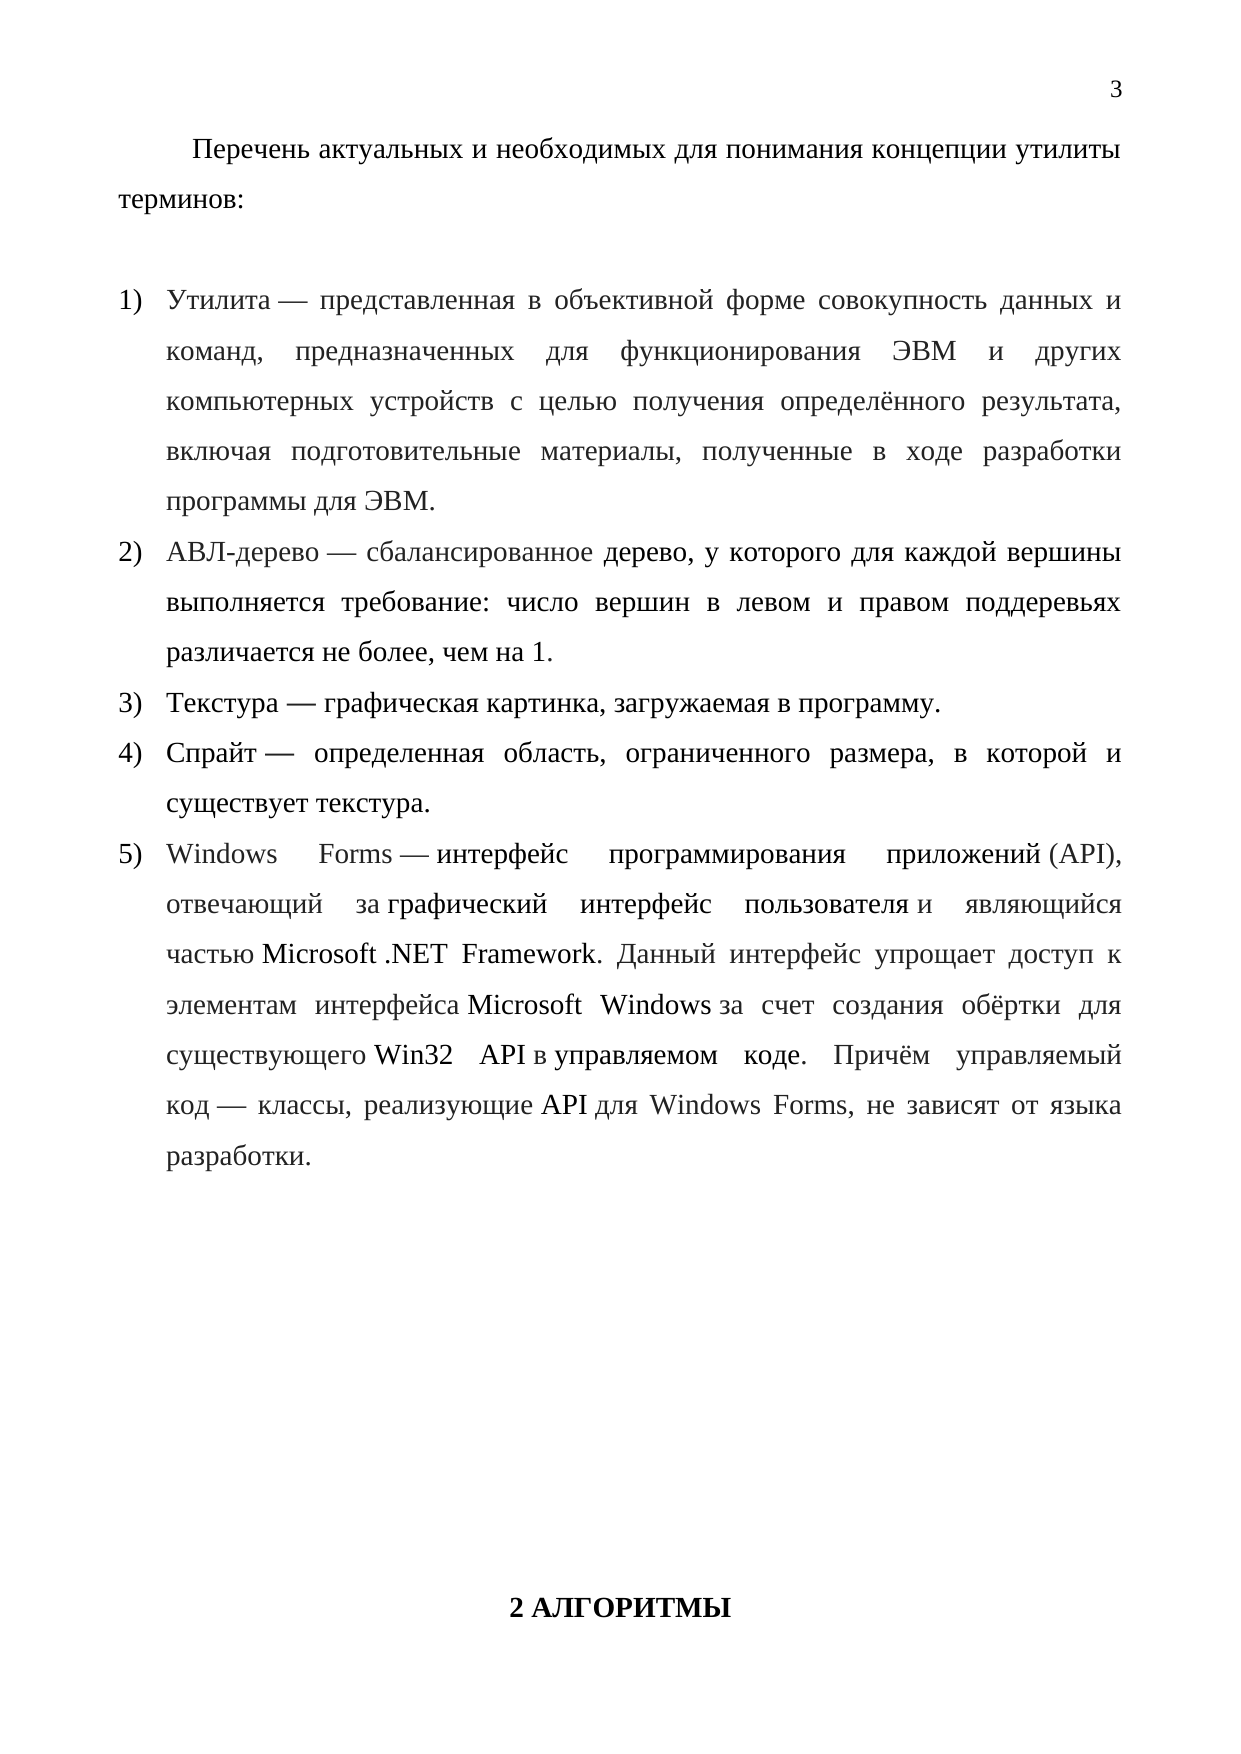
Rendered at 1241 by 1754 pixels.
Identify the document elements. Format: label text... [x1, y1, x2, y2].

list Текстура — графическая картинка, загружаемая в программу. [118, 685, 279, 718]
text 2 Алгоритмы [118, 1591, 1122, 1624]
list Спрайт — определенная область, ограниченного размера, в которой и существует текстура. [118, 735, 1122, 819]
list АВЛ-дерево — сбалансированное дерево, у которого для каждой вершины выполняется требование: число вершин в левом и правом поддеревьях различается не более, чем на 1. [118, 534, 1122, 668]
list Текстура — графическая картинка, загружаемая в программу. [324, 685, 1122, 718]
text Перечень актуальных и необходимых для понимания концепции утилиты терминов: [118, 131, 1122, 215]
list Утилита — представленная в объективной форме совокупность данных и команд, предназначенных для функционирования ЭВМ и других компьютерных устройств с целью получения определённого результата, включая подготовительные материалы, полученные в ходе разработки программы для ЭВМ. [118, 282, 1122, 517]
list Windows Forms — интерфейс программирования приложений (API), отвечающий за графический интерфейс пользователя и являющийся частью Microsoft .NET Framework. Данный интерфейс упрощает доступ к элементам интерфейса Microsoft Windows за счет создания обёртки для существующего Win32 API в управляемом коде. Причём управляемый код — классы, реализующие API для Windows Forms, не зависят от языка разработки. [118, 836, 1122, 1171]
